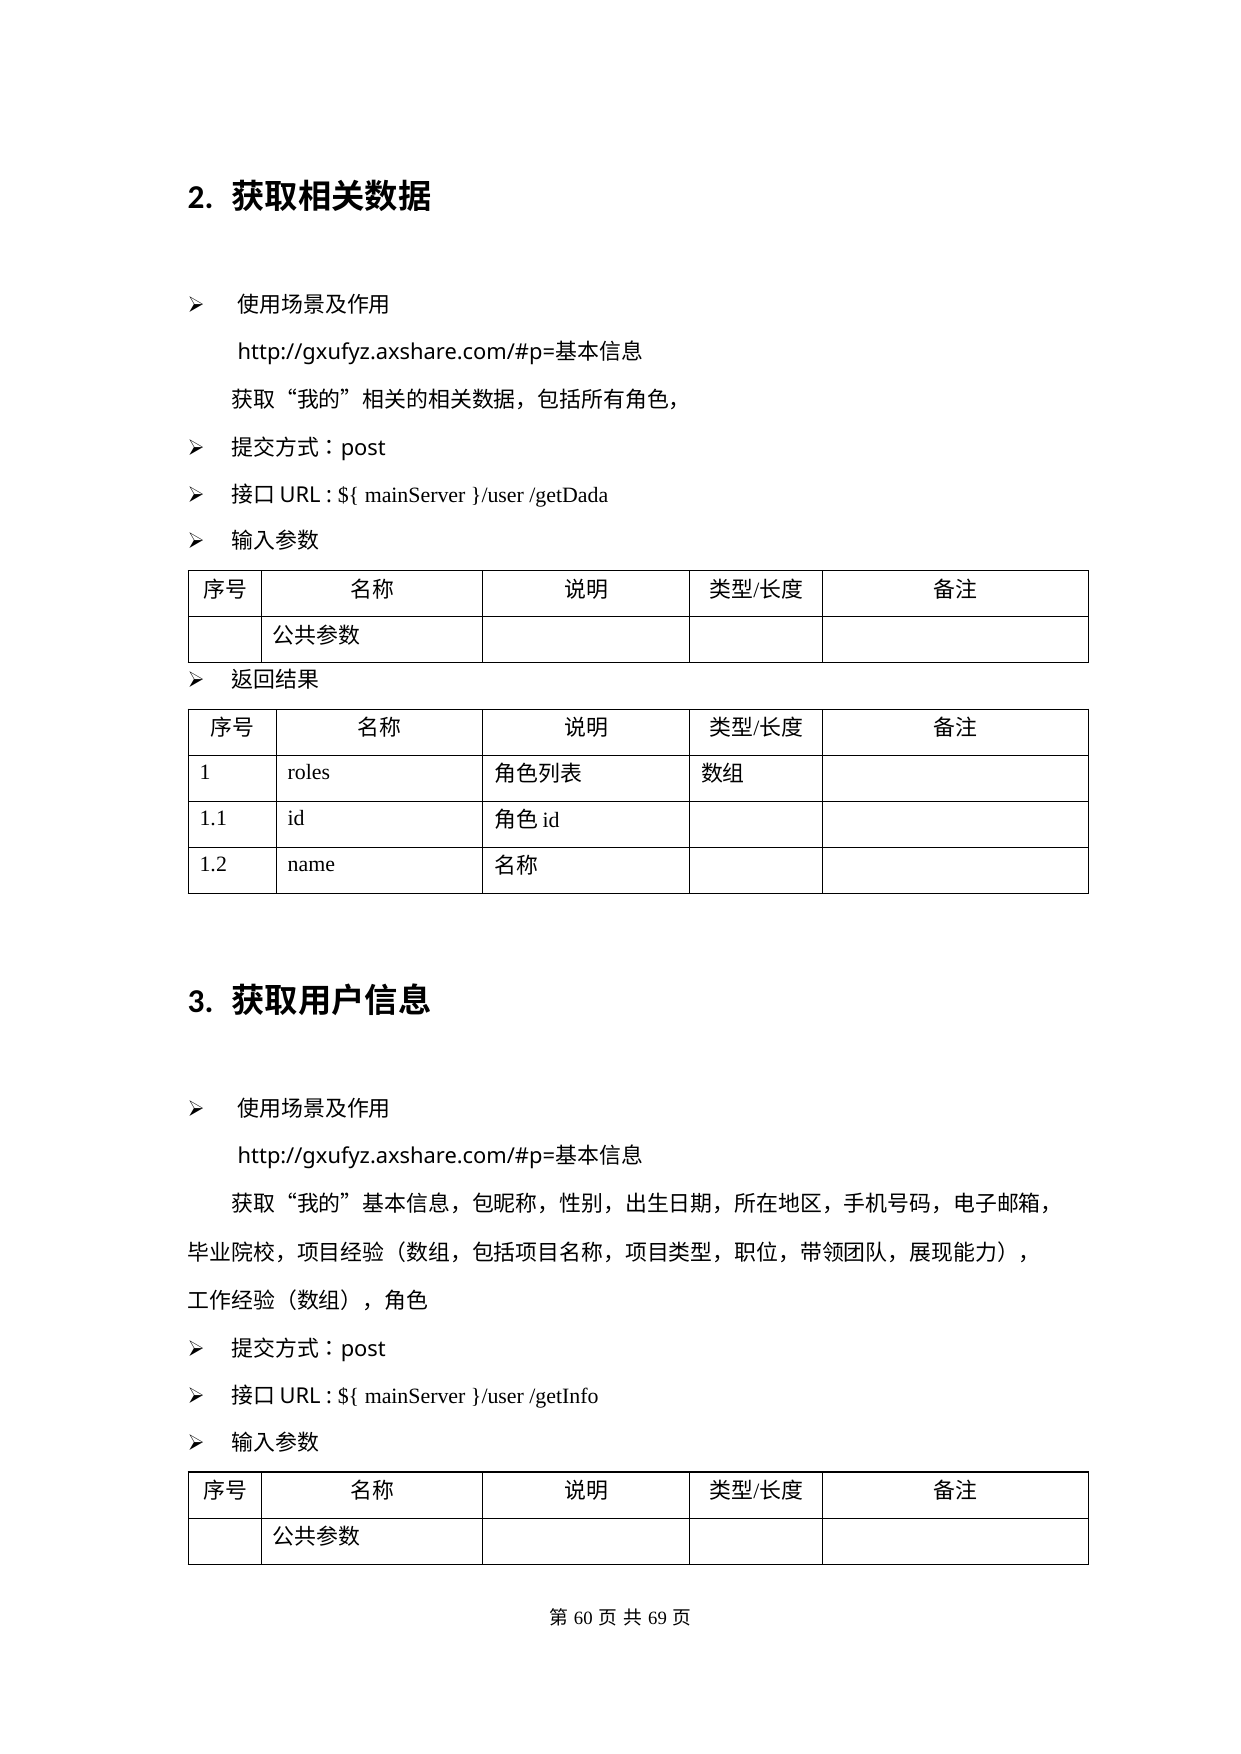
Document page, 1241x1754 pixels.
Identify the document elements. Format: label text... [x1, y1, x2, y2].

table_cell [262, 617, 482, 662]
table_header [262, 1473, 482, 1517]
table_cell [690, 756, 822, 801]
text http://gxufyz.axshare.com/#p=基本信息 [237, 334, 1053, 367]
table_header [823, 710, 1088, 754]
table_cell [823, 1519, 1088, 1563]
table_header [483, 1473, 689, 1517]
list 输入参数 [187, 525, 1053, 557]
subtitle 获取用户信息 [187, 966, 1053, 1031]
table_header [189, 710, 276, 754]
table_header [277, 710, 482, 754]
text 获取“我的”相关的相关数据，包括所有角色， [187, 382, 1053, 414]
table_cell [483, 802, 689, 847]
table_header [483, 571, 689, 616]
text http://gxufyz.axshare.com/#p=基本信息 [237, 1138, 1053, 1171]
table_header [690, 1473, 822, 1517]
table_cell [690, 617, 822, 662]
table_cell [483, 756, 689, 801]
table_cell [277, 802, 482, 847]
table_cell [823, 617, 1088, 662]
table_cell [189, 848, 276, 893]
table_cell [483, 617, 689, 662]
list 返回结果 [187, 663, 1053, 696]
subtitle 获取相关数据 [187, 162, 1053, 227]
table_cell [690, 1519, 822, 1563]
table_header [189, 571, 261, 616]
list 使用场景及作用 [187, 289, 1053, 322]
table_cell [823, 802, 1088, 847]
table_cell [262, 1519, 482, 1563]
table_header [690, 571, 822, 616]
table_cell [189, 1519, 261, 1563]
text 获取“我的”基本信息，包昵称，性别，出生日期，所在地区，手机号码，电子邮箱，毕业院校，项目经验（数组，包括项目名称，项目类型，职位，带领团队，展现能力），工作经验（数组），角色 [187, 1186, 1053, 1316]
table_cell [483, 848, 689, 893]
list 提交方式：post [187, 1331, 1053, 1364]
list 接口URL : ${ mainServer }/user /getDada [187, 477, 1053, 510]
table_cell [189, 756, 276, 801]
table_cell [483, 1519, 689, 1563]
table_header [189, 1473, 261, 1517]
list 输入参数 [187, 1426, 1053, 1459]
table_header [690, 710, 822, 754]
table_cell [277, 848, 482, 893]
list 提交方式：post [187, 430, 1053, 463]
list 使用场景及作用 [187, 1093, 1053, 1126]
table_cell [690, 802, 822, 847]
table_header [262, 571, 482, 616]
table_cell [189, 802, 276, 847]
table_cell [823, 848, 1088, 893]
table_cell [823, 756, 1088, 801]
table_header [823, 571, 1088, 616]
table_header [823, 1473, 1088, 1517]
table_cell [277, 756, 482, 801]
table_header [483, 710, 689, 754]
list 接口URL : ${ mainServer }/user /getInfo [187, 1379, 1053, 1411]
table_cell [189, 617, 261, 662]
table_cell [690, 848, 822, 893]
